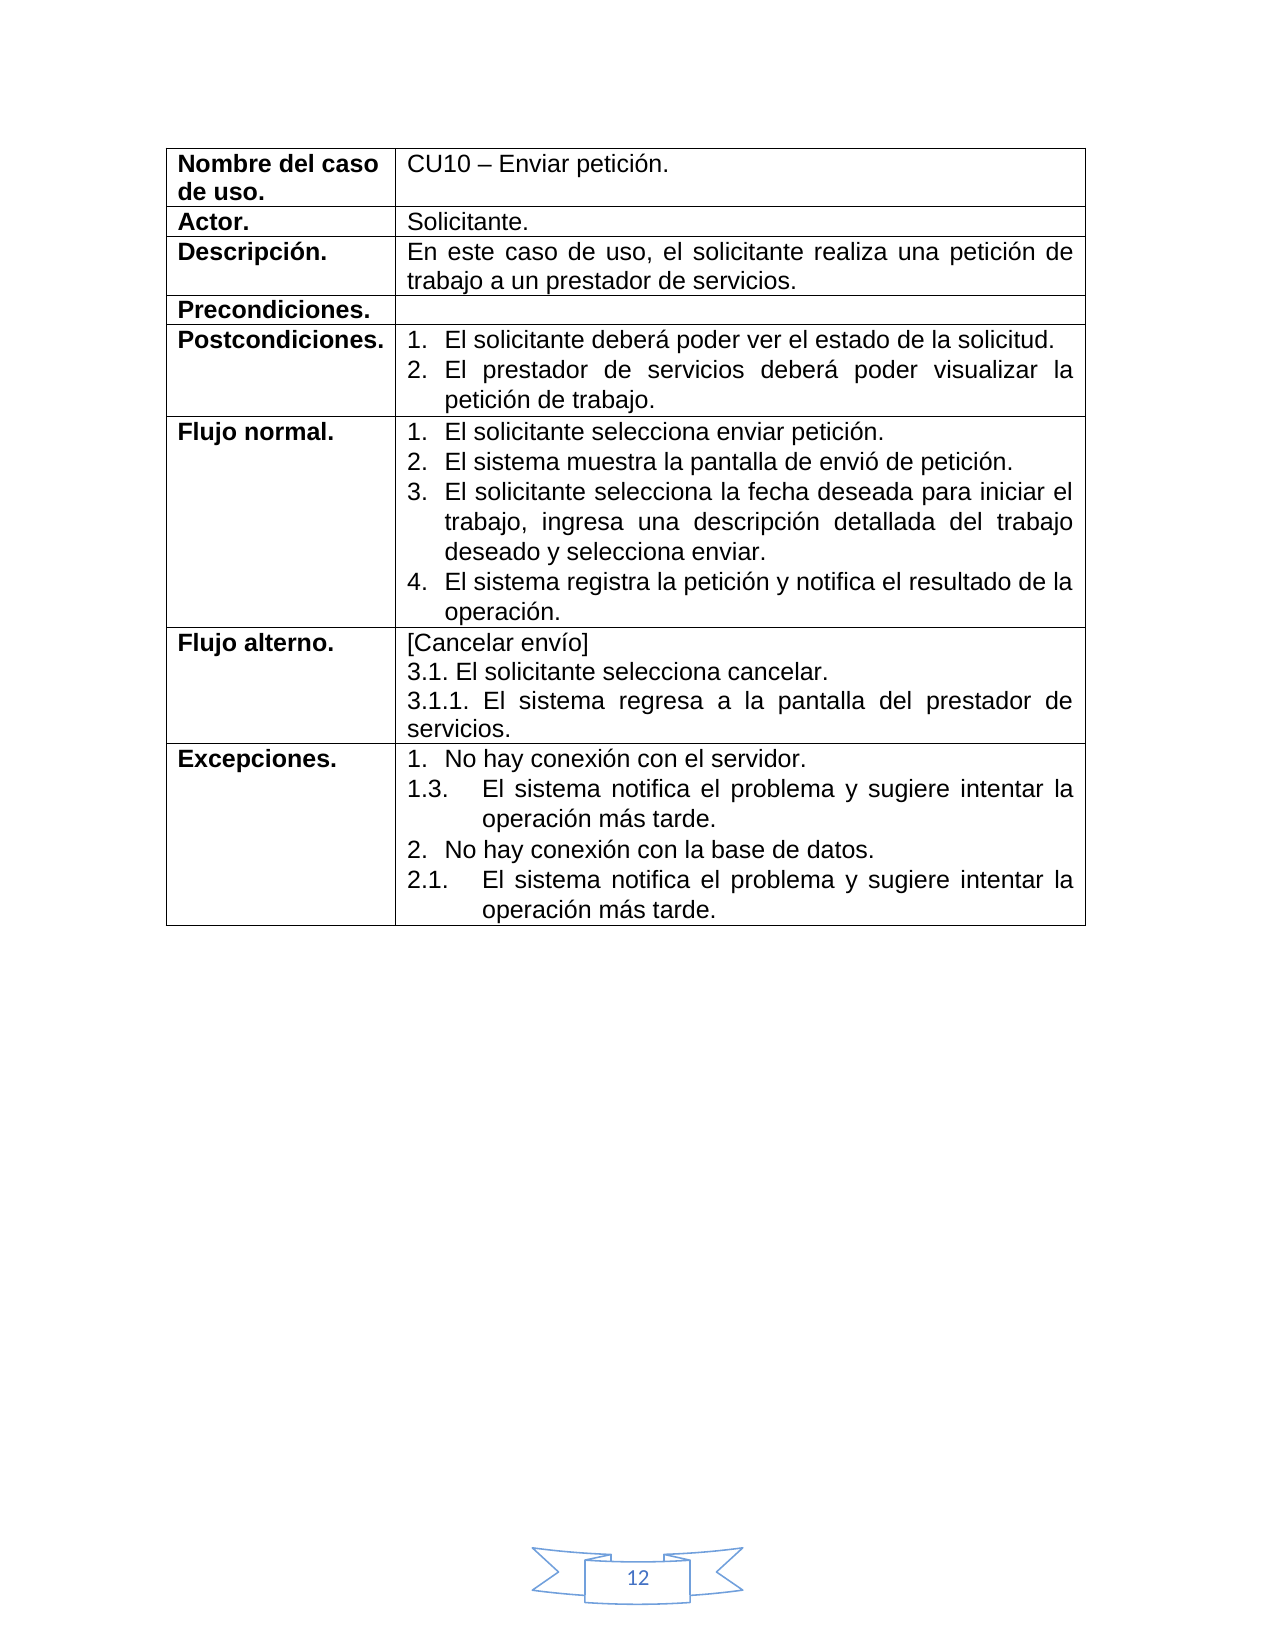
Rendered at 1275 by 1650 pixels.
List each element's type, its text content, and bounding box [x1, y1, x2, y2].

table_cell El solicitante selecciona enviar petición. El sistema muestra la pantalla de envió de petición. El solicitante selecciona la fecha deseada para iniciar el trabajo, ingresa una descripción detallada del trabajo deseado y selecciona enviar. El sistema registra la petición y notifica el resultado de la operación. [396, 417, 1085, 627]
table_cell Excepciones. [167, 744, 395, 925]
table_cell Flujo alterno. [167, 628, 395, 743]
table_cell Descripción. [167, 237, 395, 294]
table_cell Postcondiciones. [167, 325, 395, 416]
table_cell Solicitante. [396, 207, 1085, 236]
table_header Nombre del caso de uso. [167, 149, 395, 206]
table_cell No hay conexión con el servidor. El sistema notifica el problema y sugiere intentar la operación más tarde. No hay conexión con la base de datos. El sistema notifica el problema y sugiere intentar la operación más tarde. [396, 744, 1085, 925]
table_cell [Cancelar envío] 3.1. El solicitante selecciona cancelar. 3.1.1. El sistema regresa a la pantalla del prestador de servicios. [396, 628, 1085, 743]
table_header CU10 – Enviar petición. [396, 149, 1085, 206]
table_cell Precondiciones. [167, 296, 395, 324]
table_cell Actor. [167, 207, 395, 236]
table_cell Flujo normal. [167, 417, 395, 627]
table_cell [396, 296, 1085, 324]
table_cell En este caso de uso, el solicitante realiza una petición de trabajo a un prestador de servicios. [396, 237, 1085, 294]
table_cell El solicitante deberá poder ver el estado de la solicitud. El prestador de servicios deberá poder visualizar la petición de trabajo. [396, 325, 1085, 416]
